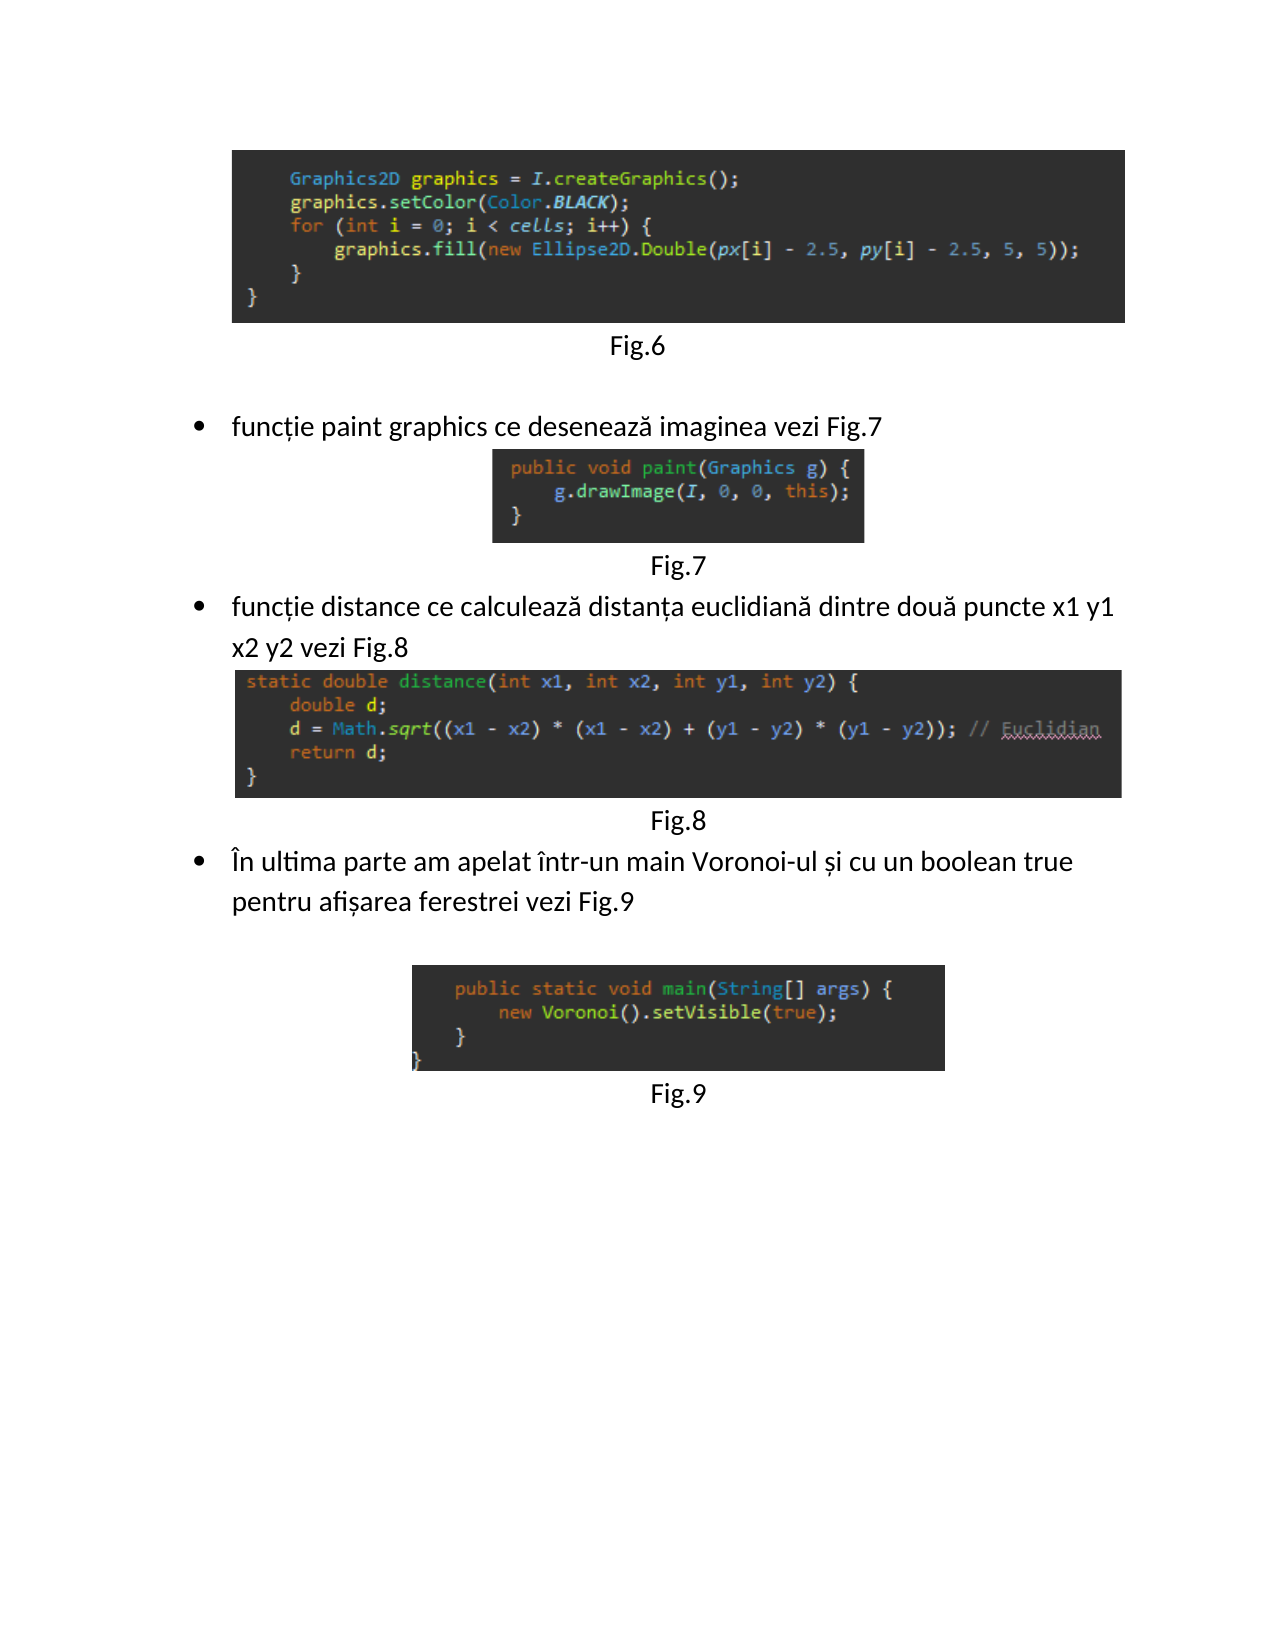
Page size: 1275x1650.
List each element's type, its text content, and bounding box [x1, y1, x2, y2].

list Fig.8 [232, 802, 1125, 837]
picture [412, 965, 945, 1071]
list funcție distance ce calculează distanța euclidiană dintre două puncte x1 y1 x2 y2 vezi Fig.8 [194, 588, 1125, 664]
text Fig.6 [150, 327, 1125, 362]
picture [492, 449, 865, 543]
list Fig.9 [232, 1075, 1125, 1110]
list În ultima parte am apelat într-un main Voronoi-ul și cu un boolean true pentru afișarea ferestrei vezi Fig.9 [194, 843, 1125, 919]
picture [235, 670, 1122, 798]
list Fig.7 [232, 547, 1125, 583]
picture [231, 150, 1125, 323]
list funcție paint graphics ce desenează imaginea vezi Fig.7 [194, 408, 1125, 444]
